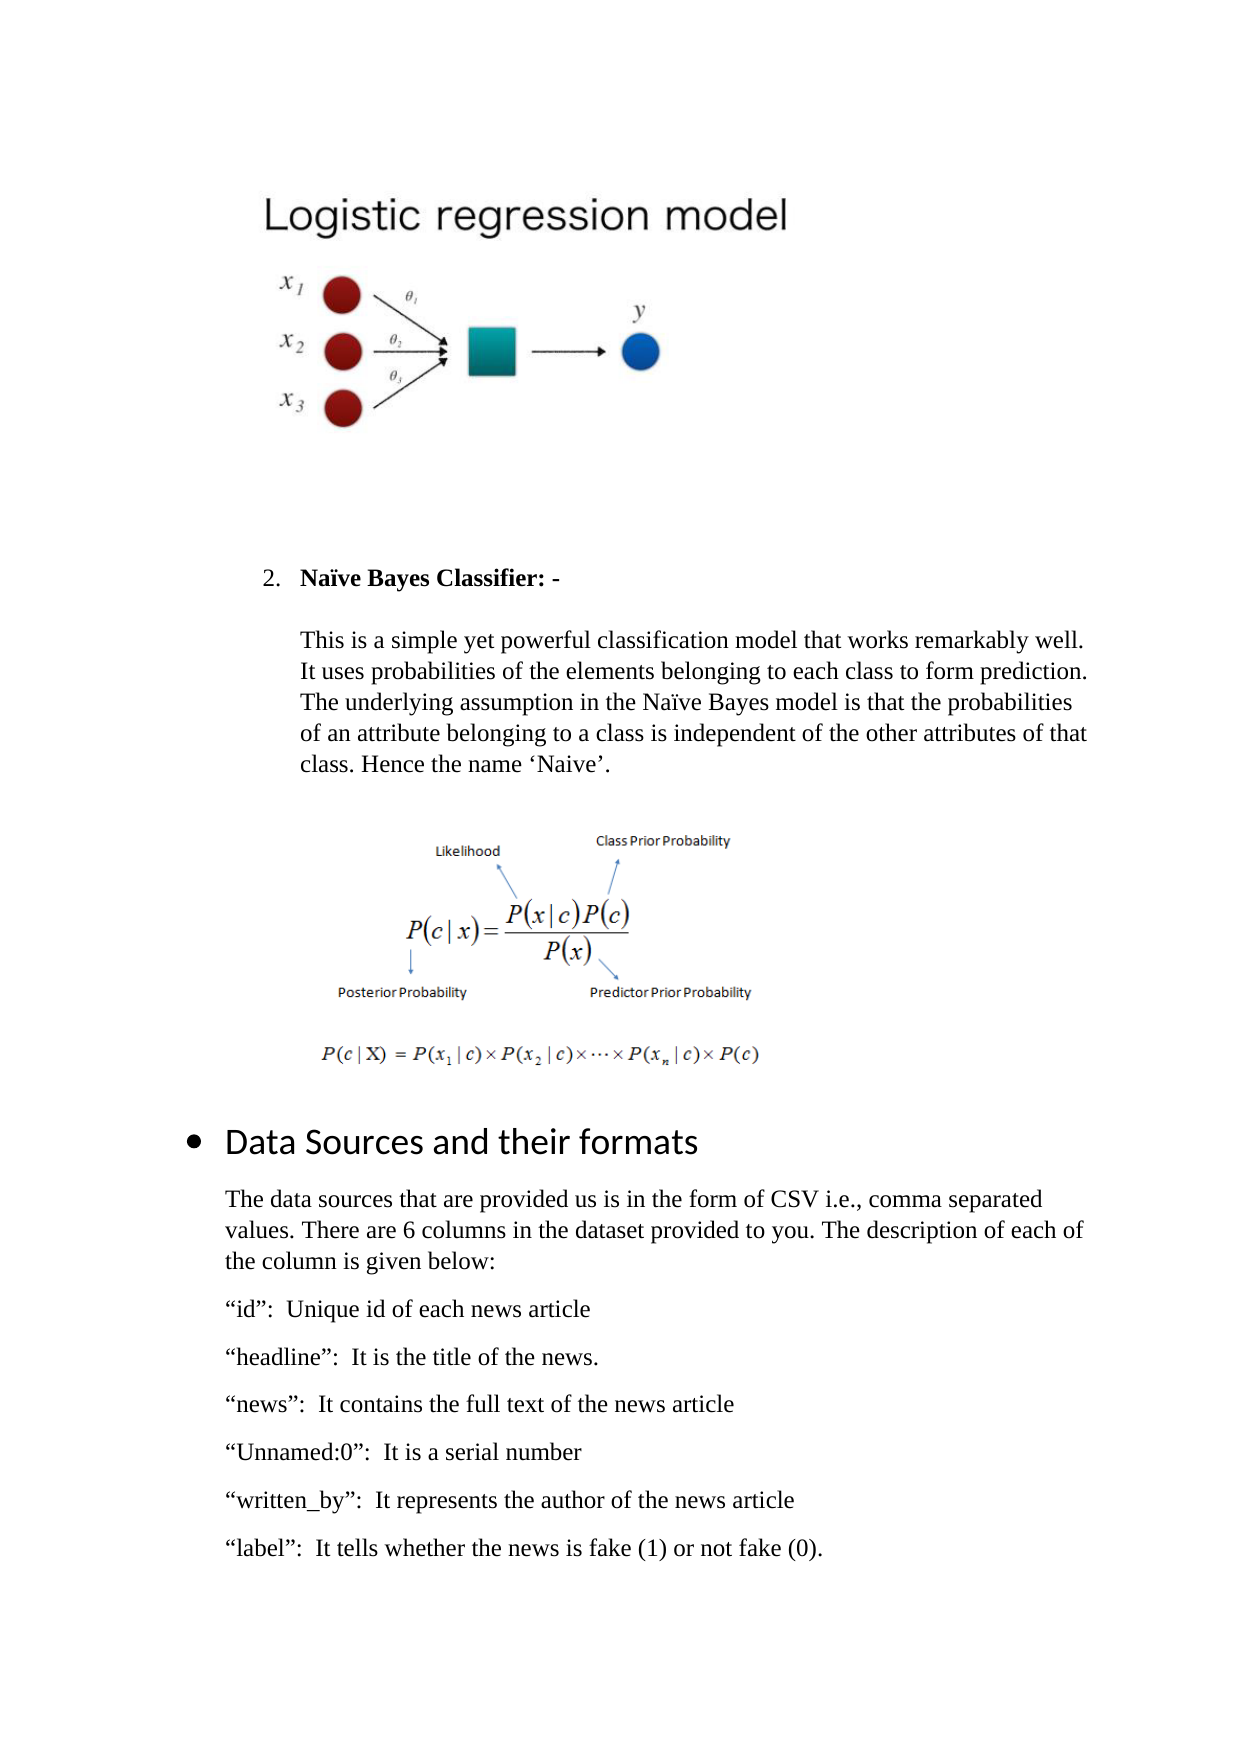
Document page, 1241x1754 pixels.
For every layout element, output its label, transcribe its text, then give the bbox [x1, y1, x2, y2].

text “news”: It contains the full text of the news article [150, 1389, 1090, 1418]
list Naïve Bayes Classifier: - [262, 563, 1090, 591]
text “headline”: It is the title of the news. [150, 1342, 1090, 1371]
text “id”: Unique id of each news article [150, 1294, 1090, 1323]
text “written_by”: It represents the author of the news article [150, 1485, 1090, 1514]
list This is a simple yet powerful classification model that works remarkably well. It uses probabilities of the elements belonging to each class to form prediction. The underlying assumption in the Naïve Bayes model is that the probabilities of an attribute belonging to a class is independent of the other attributes of that class. Hence the name ‘Naive’. [300, 625, 1090, 778]
text “Unnamed:0”: It is a serial number [150, 1437, 1090, 1466]
text The data sources that are provided us is in the form of CSV i.e., comma separated values. There are 6 columns in the dataset provided to you. The description of each of the column is given below: [225, 1184, 1090, 1275]
list Data Sources and their formats [187, 1118, 1090, 1164]
text “label”: It tells whether the news is fake (1) or not fake (0). [150, 1533, 1090, 1561]
